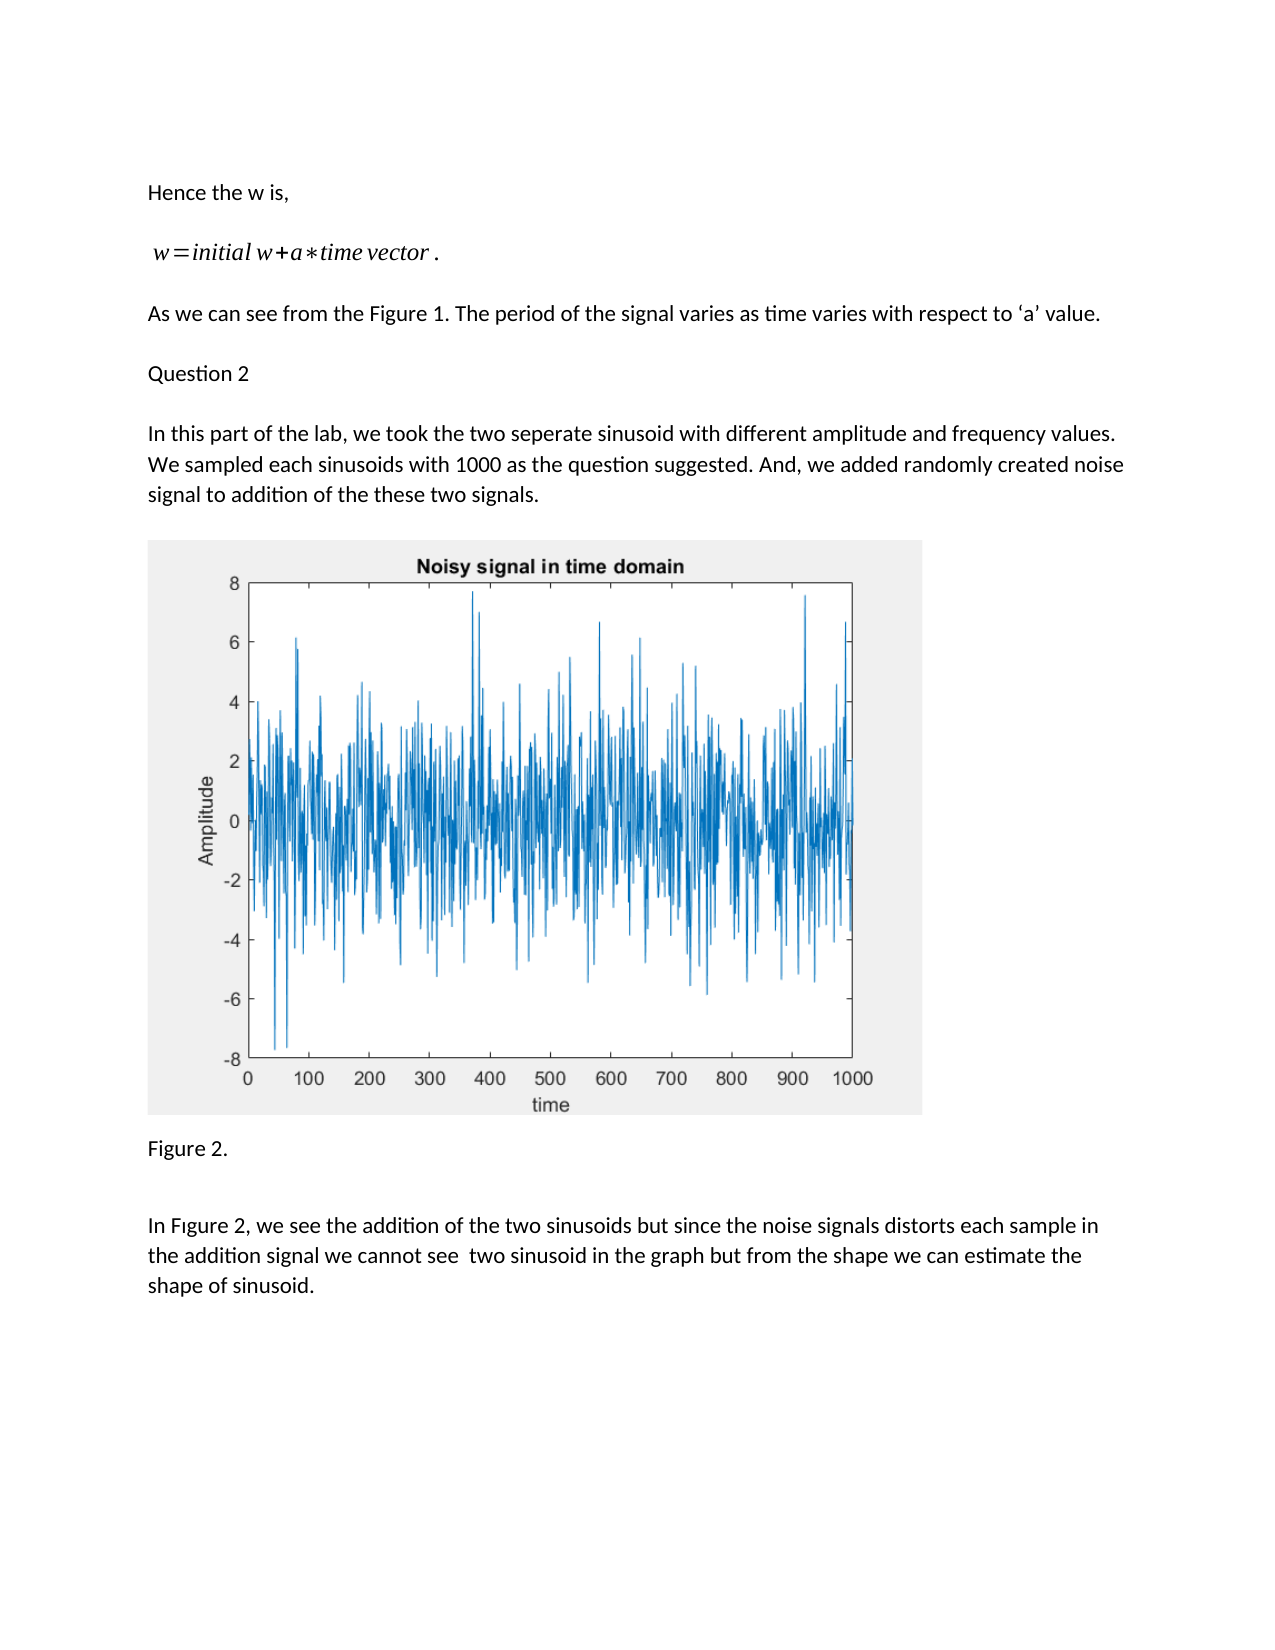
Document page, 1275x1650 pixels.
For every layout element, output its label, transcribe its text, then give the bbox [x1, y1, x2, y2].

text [148, 148, 1127, 1115]
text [148, 1211, 1127, 1329]
picture [147, 540, 923, 1115]
text Figure 2. [148, 1134, 1127, 1192]
